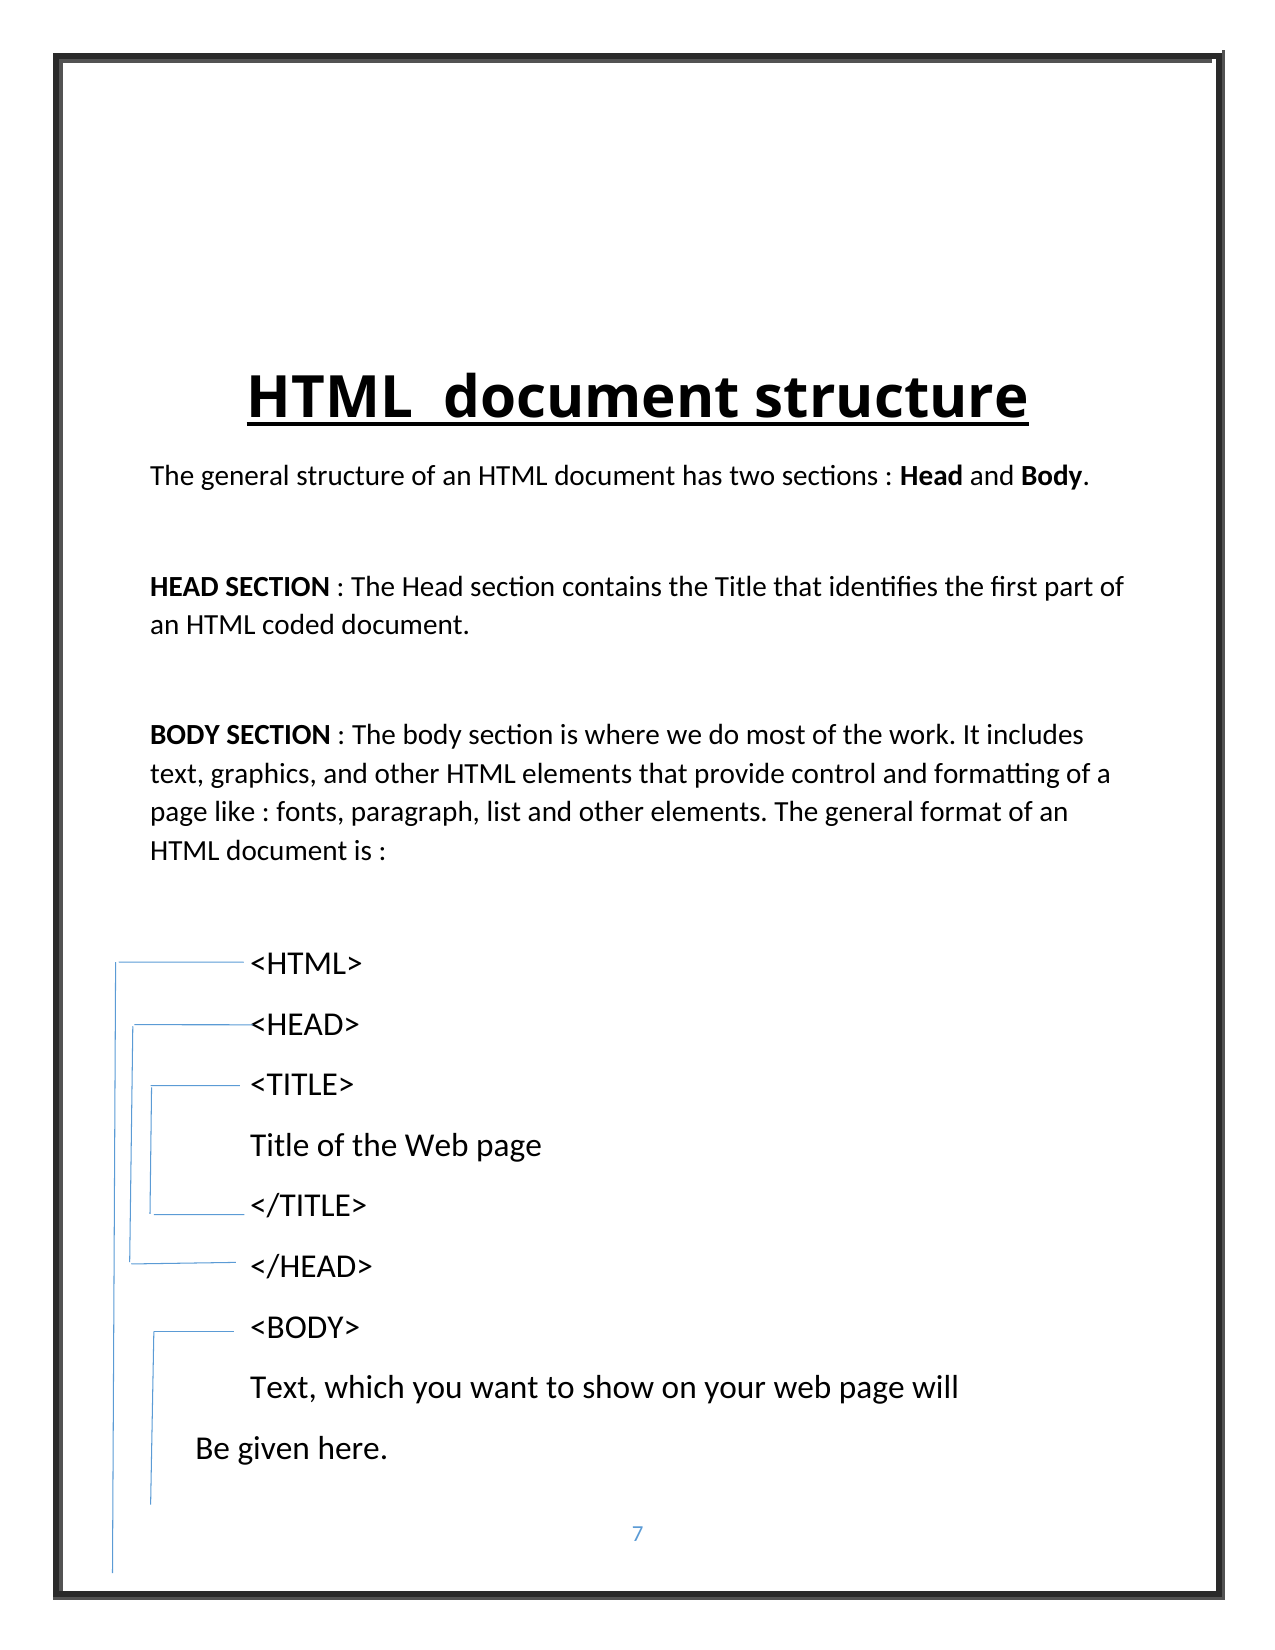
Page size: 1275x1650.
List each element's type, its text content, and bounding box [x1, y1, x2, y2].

text Be given here. [152, 1427, 1125, 1468]
text BODY SECTION : The body section is where we do most of the work. It includes text, graphics, and other HTML elements that provide control and formatting of a page like : fonts, paragraph, list and other elements. The general format of an HTML document is : [150, 716, 1125, 867]
text Text, which you want to show on your web page will [153, 1366, 1125, 1407]
text HTML document structure [150, 355, 1125, 434]
text Title of the Web page [152, 1124, 1125, 1164]
text <BODY> [150, 1306, 1125, 1346]
text <HTML> [150, 942, 1125, 983]
text </HEAD> [150, 1245, 1125, 1286]
text </TITLE> [150, 1184, 1125, 1225]
text The general structure of an HTML document has two sections : Head and Body. [150, 457, 1125, 493]
text <HEAD> [150, 1002, 1125, 1043]
text HEAD SECTION : The Head section contains the Title that identifies the first part of an HTML coded document. [150, 568, 1125, 642]
text <TITLE> [150, 1063, 1125, 1104]
